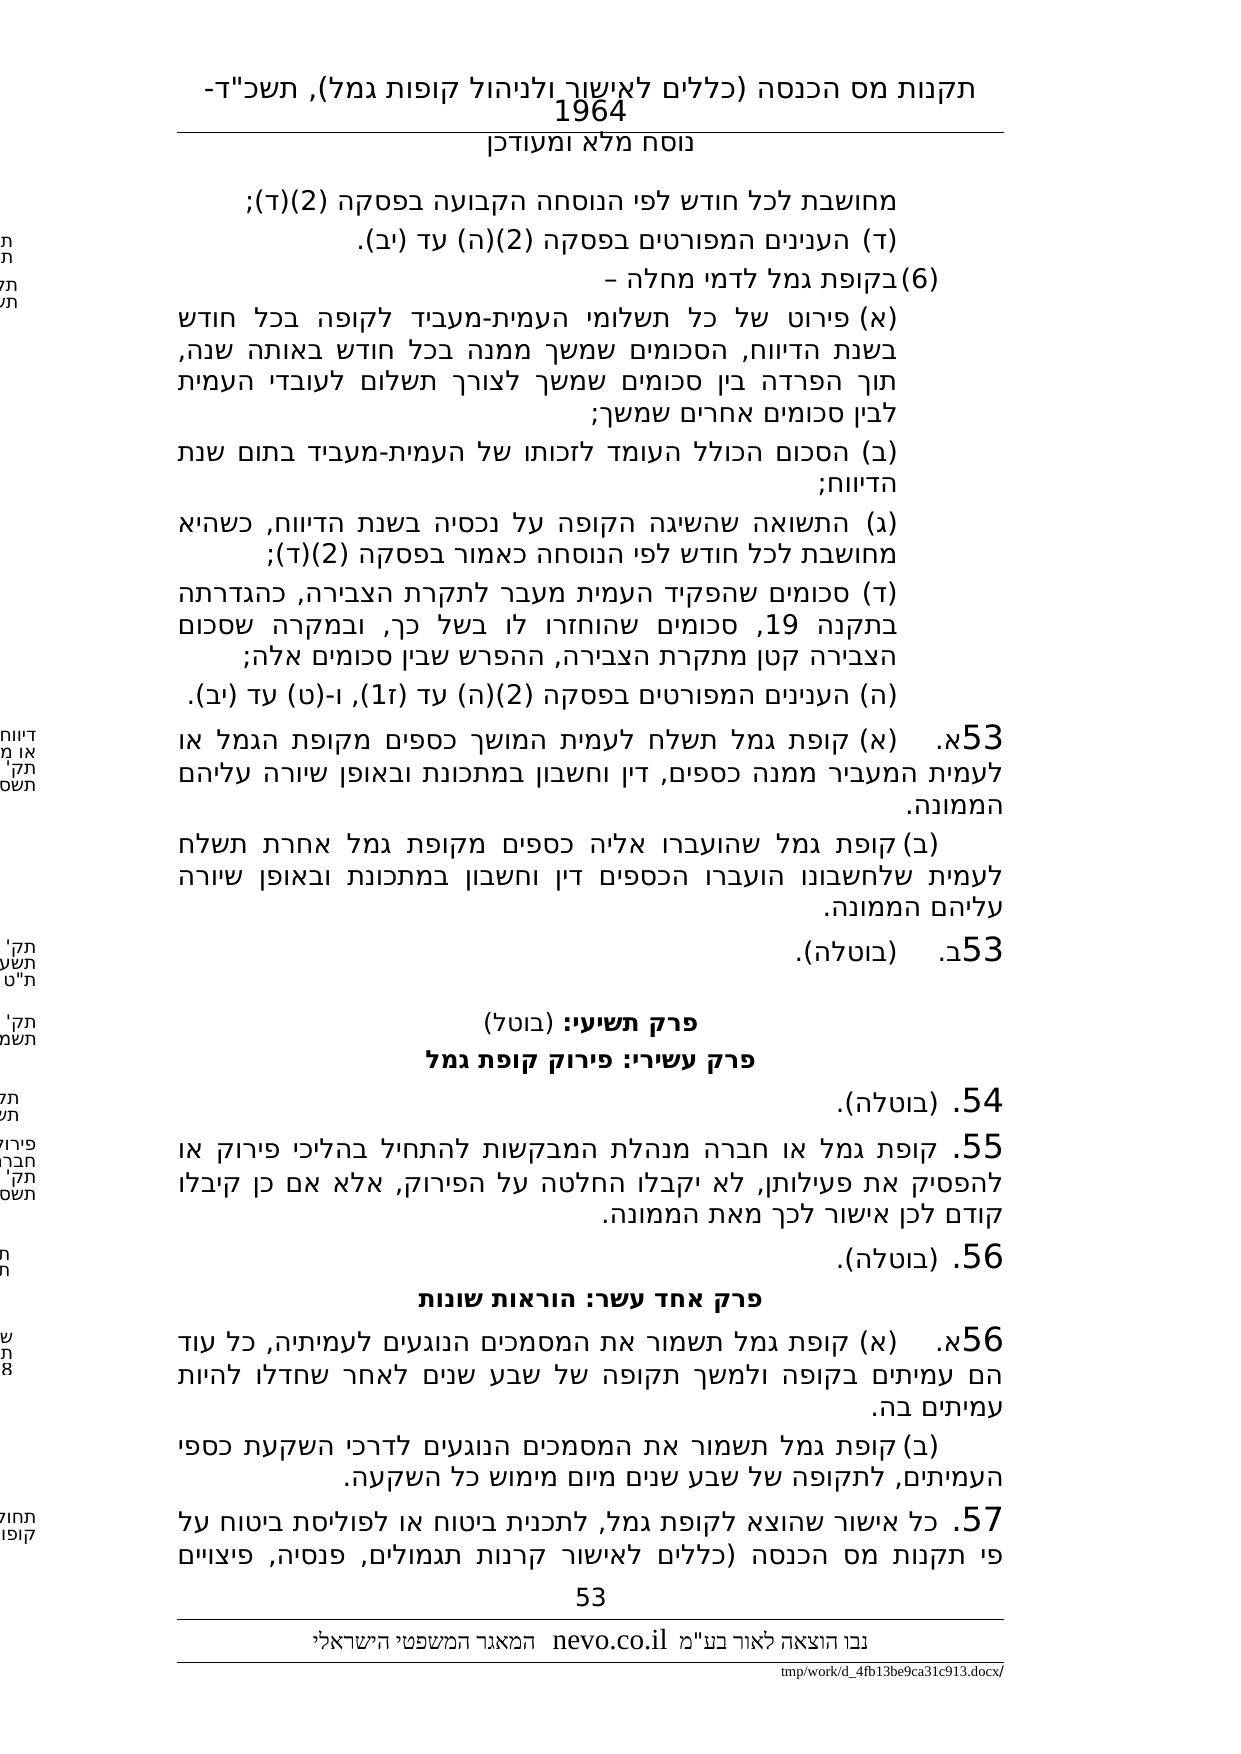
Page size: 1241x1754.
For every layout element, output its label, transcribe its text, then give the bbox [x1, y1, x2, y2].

text (א) פירוט של כל תשלומי העמית-מעביד לקופה בכל חודש בשנת הדיווח, הסכומים שמשך ממנה בכל חודש באותה שנה, תוך הפרדה בין סכומים שמשך לצורך תשלום לעובדי העמית לבין סכומים אחרים שמשך; [177, 302, 898, 429]
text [177, 185, 898, 217]
text (ג) התשואה שהשיגה הקופה על נכסיה בשנת הדיווח, כשהיא מחושבת לכל חודש לפי הנוסחה כאמור בפסקה (2)(ד); [177, 507, 898, 570]
text פרק תשיעי: (בוטל) [177, 1008, 1004, 1037]
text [177, 1501, 1004, 1571]
text פרק אחד עשר: הוראות שונות [177, 1284, 1004, 1313]
text (ב) קופת גמל שהועברו אליה כספים מקופת גמל אחרת תשלח לעמית שלחשבונו הועברו הכספים דין וחשבון במתכונת ובאופן שיורה עליהם הממונה. [177, 828, 1004, 923]
text פרק עשירי: פירוק קופת גמל [177, 1045, 1004, 1074]
text 54. (בוטלה). [177, 1082, 1004, 1121]
text (ה) הענינים המפורטים בפסקה (2)(ה) עד (ז1), ו-(ט) עד (יב). [177, 680, 898, 711]
text 53א. (א) קופת גמל תשלח לעמית המושך כספים מקופת הגמל או לעמית המעביר ממנה כספים, דין וחשבון במתכונת ובאופן שיורה עליהם הממונה. [177, 719, 1004, 821]
text 55. קופת גמל או חברה מנהלת המבקשות להתחיל בהליכי פירוק או להפסיק את פעילותן, לא יקבלו החלטה על הפירוק, אלא אם כן קיבלו קודם לכן אישור לכך מאת הממונה. [177, 1128, 1004, 1230]
text (ד) סכומים שהפקיד העמית מעבר לתקרת הצבירה, כהגדרתה בתקנה 19, סכומים שהוחזרו לו בשל כך, ובמקרה שסכום הצבירה קטן מתקרת הצבירה, ההפרש שבין סכומים אלה; [177, 577, 898, 672]
text 56. (בוטלה). [177, 1237, 1004, 1276]
text 56א. (א) קופת גמל תשמור את המסמכים הנוגעים לעמיתיה, כל עוד הם עמיתים בקופה ולמשך תקופה של שבע שנים לאחר שחדלו להיות עמיתים בה. [177, 1321, 1004, 1422]
text (ד) הענינים המפורטים בפסקה (2)(ה) עד (יב). [177, 224, 898, 256]
text (6) בקופת גמל לדמי מחלה – [177, 263, 939, 295]
text (ב) הסכום הכולל העומד לזכותו של העמית-מעביד בתום שנת הדיווח; [177, 436, 898, 499]
text (ב) קופת גמל תשמור את המסמכים הנוגעים לדרכי השקעת כספי העמיתים, לתקופה של שבע שנים מיום מימוש כל השקעה. [177, 1430, 1004, 1493]
text 53ב. (בוטלה). [177, 930, 1004, 969]
